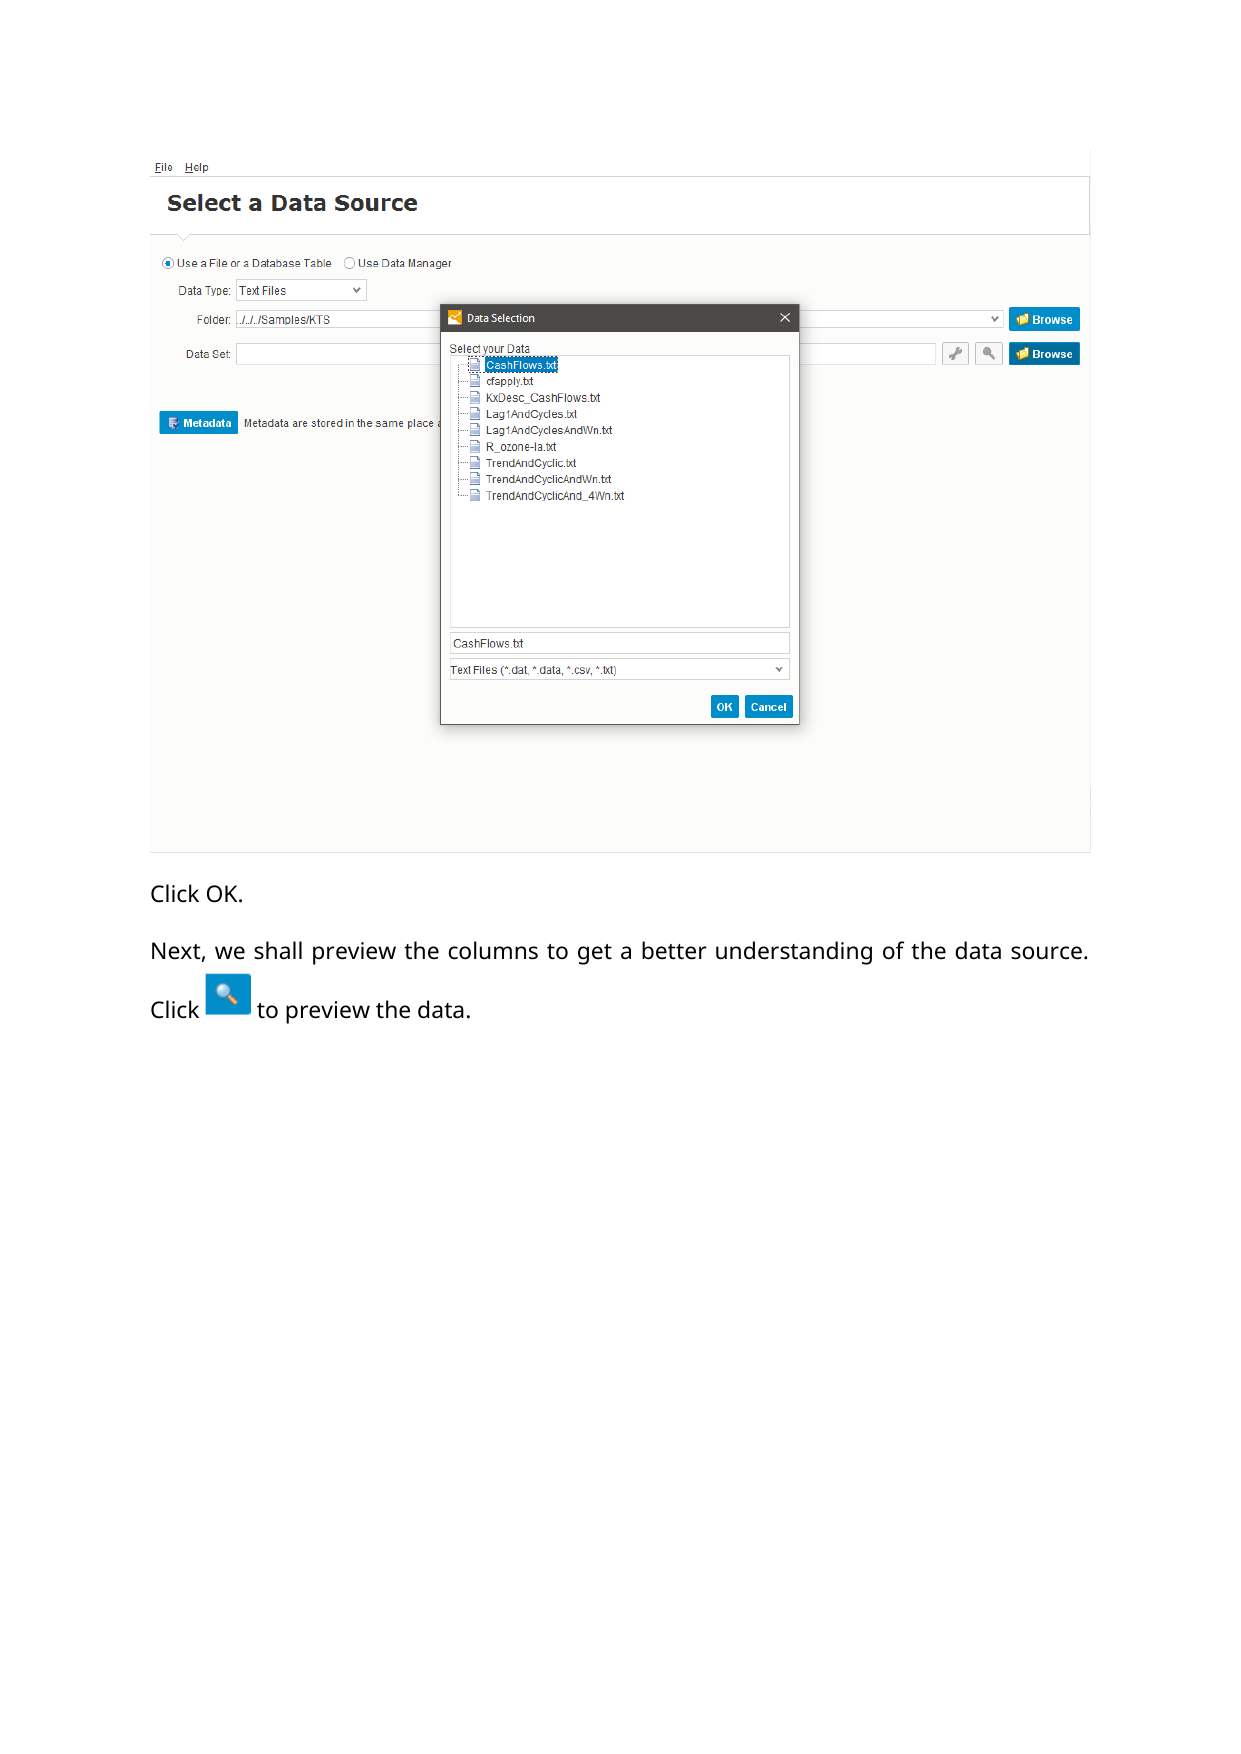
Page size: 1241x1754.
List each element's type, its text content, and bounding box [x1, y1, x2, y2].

picture [150, 150, 1091, 853]
picture [205, 1013, 251, 1018]
text Click OK. [150, 878, 1090, 910]
picture [216, 984, 237, 1005]
text Next, we shall preview the columns to get a better understanding of the data source. Click to preview the data. [150, 935, 1090, 1025]
picture [205, 971, 251, 975]
